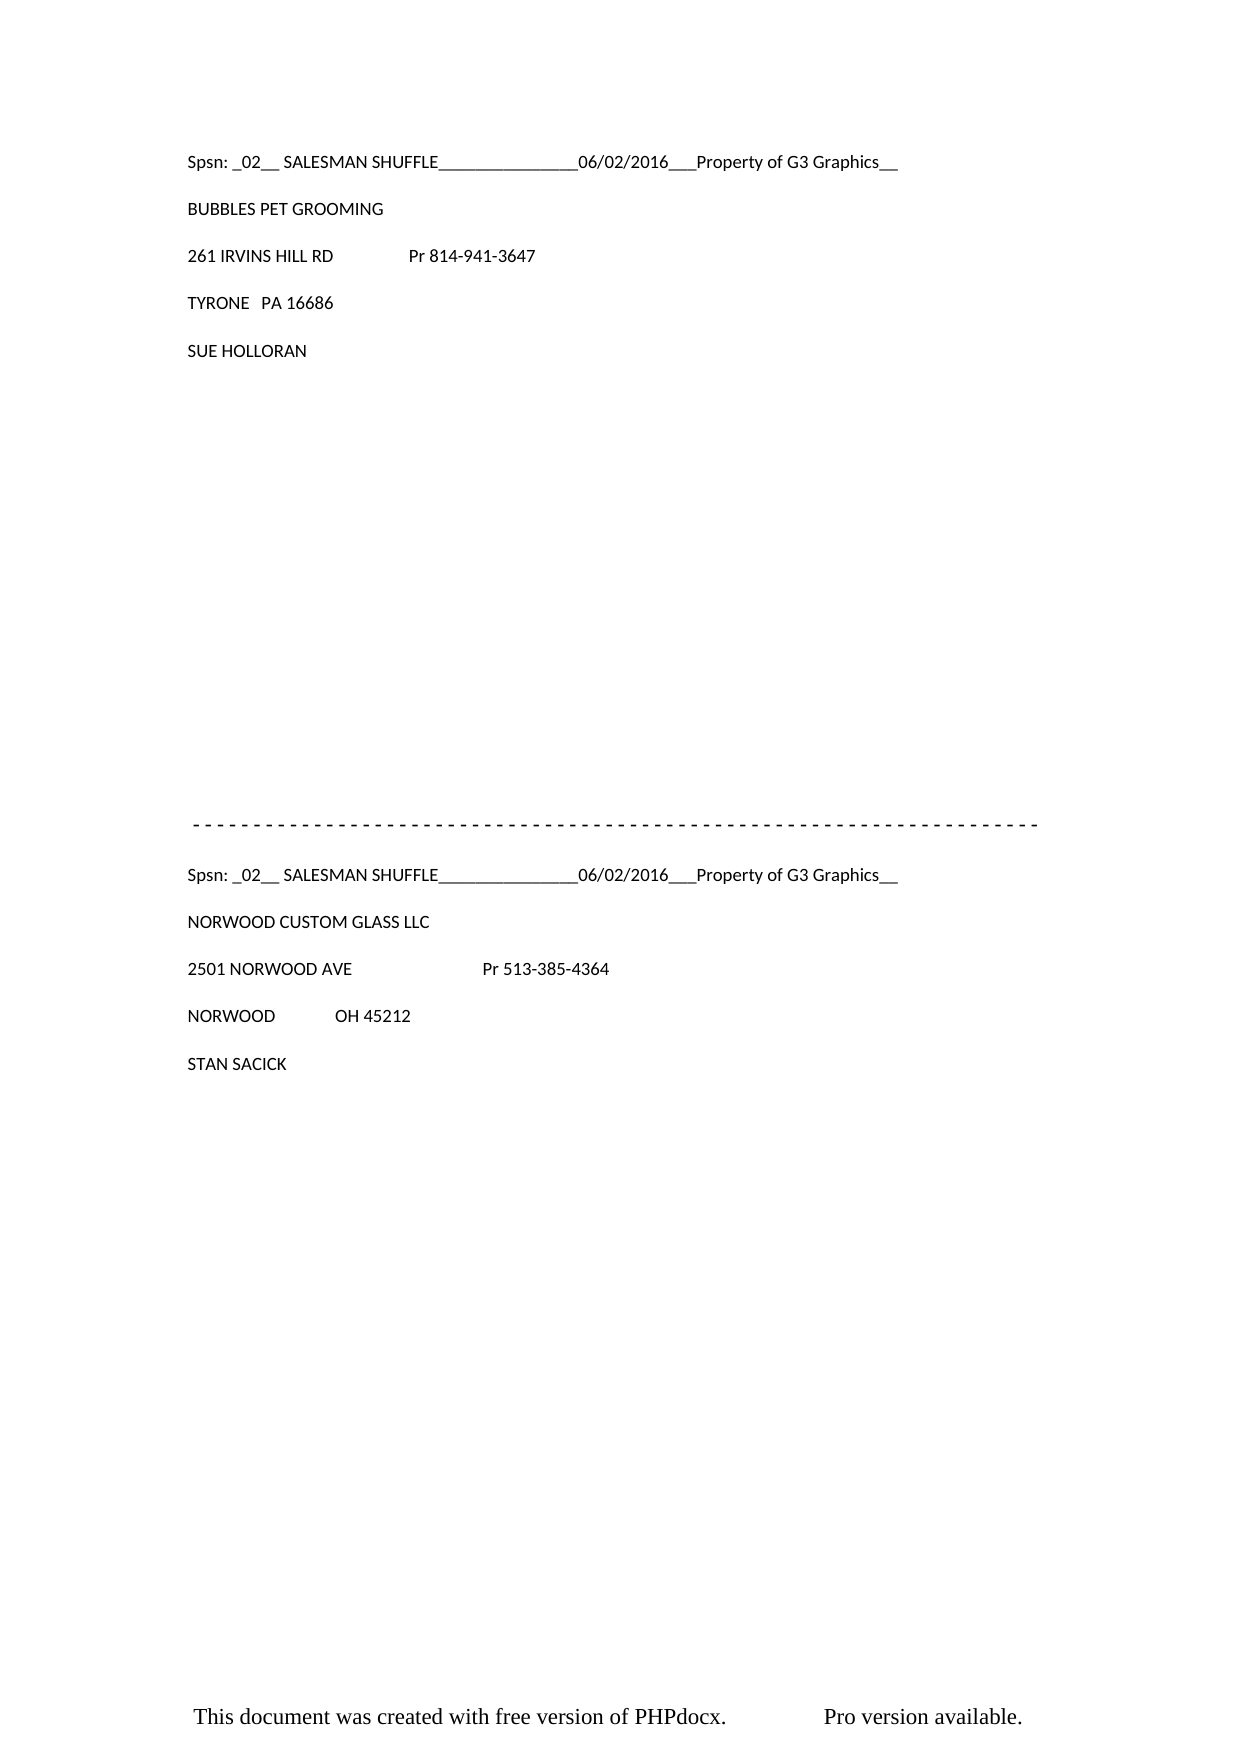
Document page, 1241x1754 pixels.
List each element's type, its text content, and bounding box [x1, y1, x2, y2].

text NORWOOD OH 45212 [187, 1005, 1053, 1028]
text 2501 NORWOOD AVE Pr 513-385-4364 [187, 957, 1053, 980]
text SUE HOLLORAN [187, 339, 1053, 362]
text Spsn: _02__ SALESMAN SHUFFLE_______________06/02/2016___Property of G3 Graphics__ [187, 150, 1053, 173]
text Spsn: _02__ SALESMAN SHUFFLE_______________06/02/2016___Property of G3 Graphics__ [187, 863, 1053, 886]
text 261 IRVINS HILL RD Pr 814-941-3647 [187, 244, 1053, 267]
text TYRONE PA 16686 [187, 292, 1053, 314]
text BUBBLES PET GROOMING [187, 197, 1053, 220]
text STAN SACICK [187, 1052, 1053, 1075]
text NORWOOD CUSTOM GLASS LLC [187, 910, 1053, 933]
text - - - - - - - - - - - - - - - - - - - - - - - - - - - - - - - - - - - - - - - - - - - - - - - - - - - - - - - - - - - - - - - - - - - - - - [187, 810, 1053, 838]
